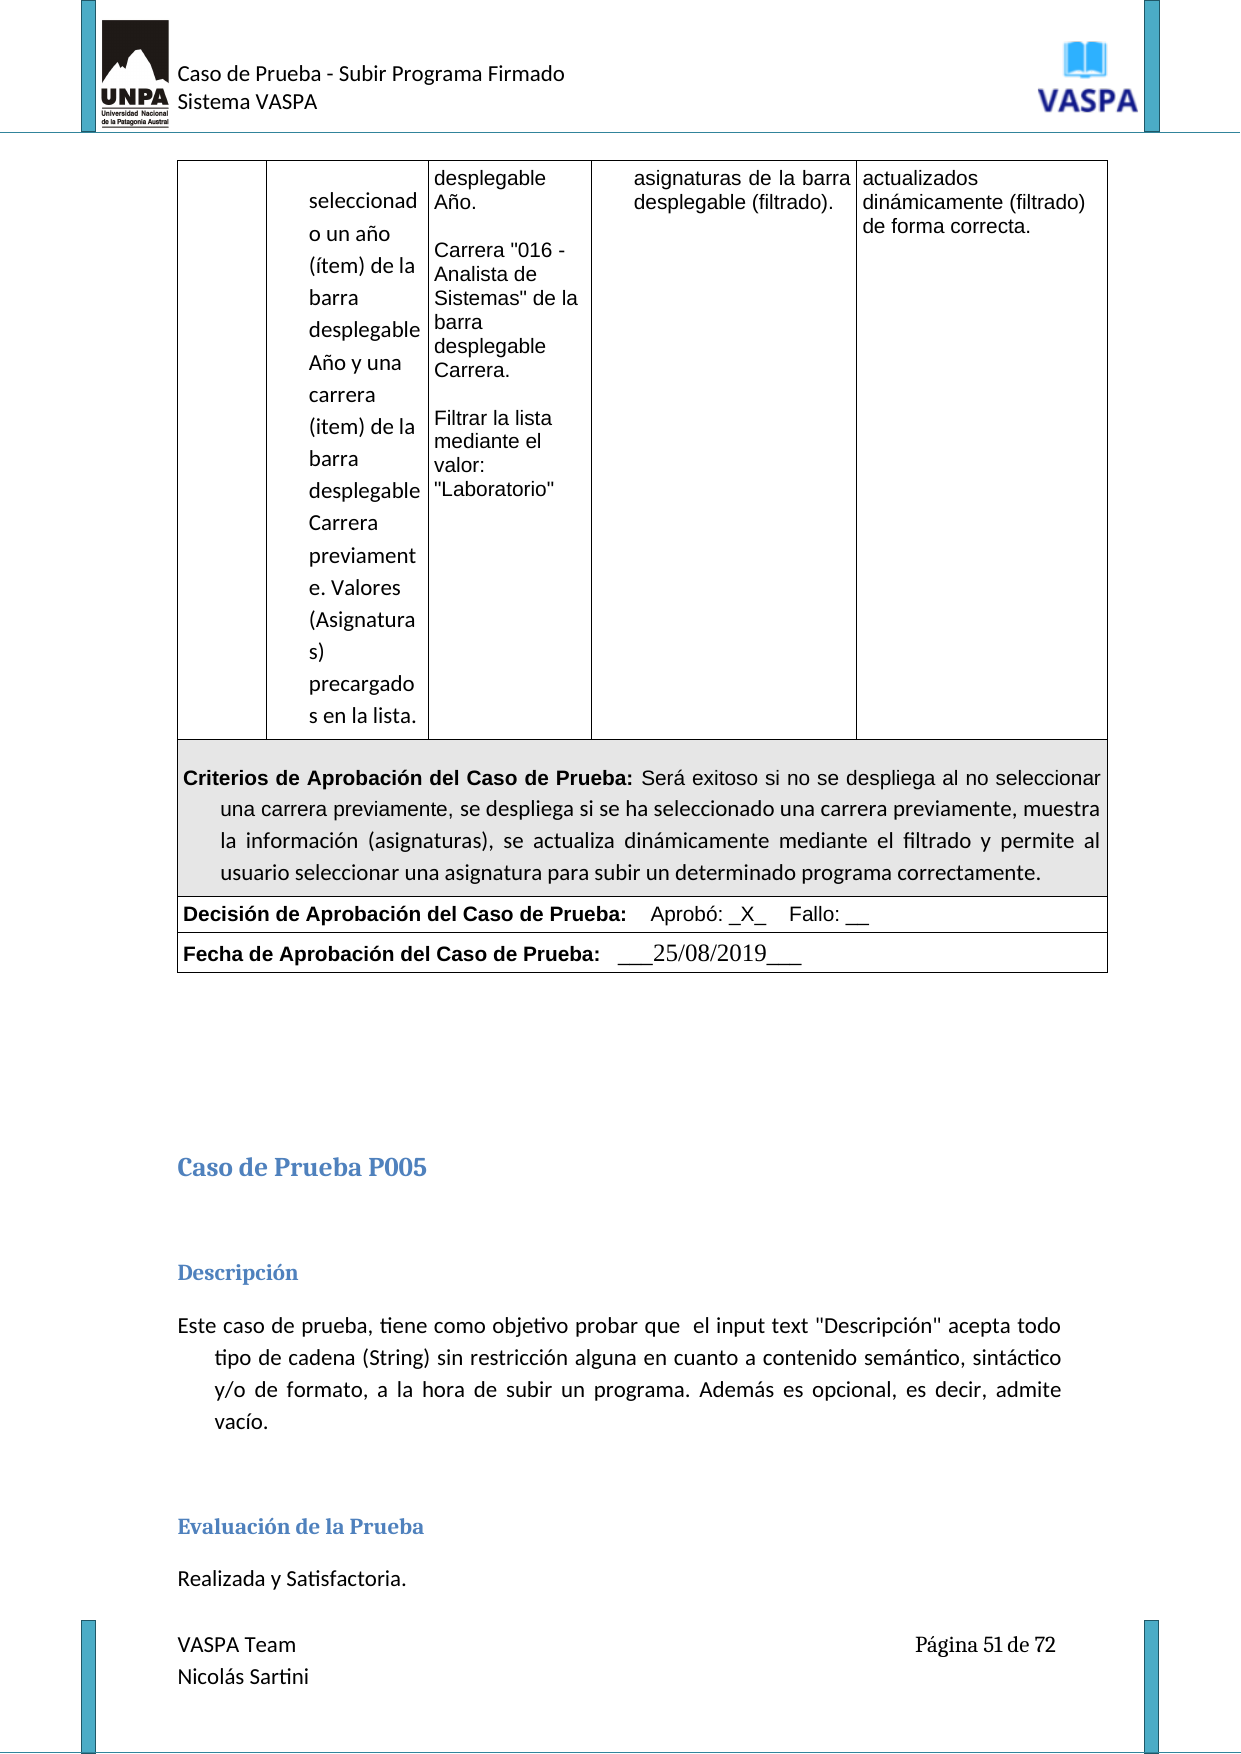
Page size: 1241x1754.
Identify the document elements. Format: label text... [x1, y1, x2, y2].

table_cell 8 [178, 161, 266, 739]
table_cell Fecha de Aprobación del Caso de Prueba: ___25/08/2019___ [178, 933, 1107, 972]
text Descripción [177, 1260, 1063, 1286]
text Realizada y Satisfactoria. [177, 1564, 1063, 1593]
table_cell Decisión de Aprobación del Caso de Prueba: Aprobó: _X_ Fallo: __ [178, 897, 1107, 932]
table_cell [267, 161, 428, 739]
table_cell Criterios de Aprobación del Caso de Prueba: Será exitoso si no se despliega al no seleccionar una carrera previamente, se despliega si se ha seleccionado una carrera previamente, muestra la información (asignaturas), se actualiza dinámicamente mediante el filtrado y permite al usuario seleccionar una asignatura para subir un determinado programa correctamente. [178, 740, 1107, 896]
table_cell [429, 161, 591, 739]
text Evaluación de la Prueba [177, 1513, 1063, 1540]
text Este caso de prueba, tiene como objetivo probar que el input text "Descripción" acepta todo tipo de cadena (String) sin restricción alguna en cuanto a contenido semántico, sintáctico y/o de formato, a la hora de subir un programa. Además es opcional, es decir, admite vacío. [177, 1311, 1063, 1436]
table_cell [592, 161, 856, 739]
picture [1032, 21, 1143, 132]
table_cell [857, 161, 1107, 739]
picture [100, 18, 170, 129]
text Caso de Prueba P005 [177, 1152, 1063, 1183]
